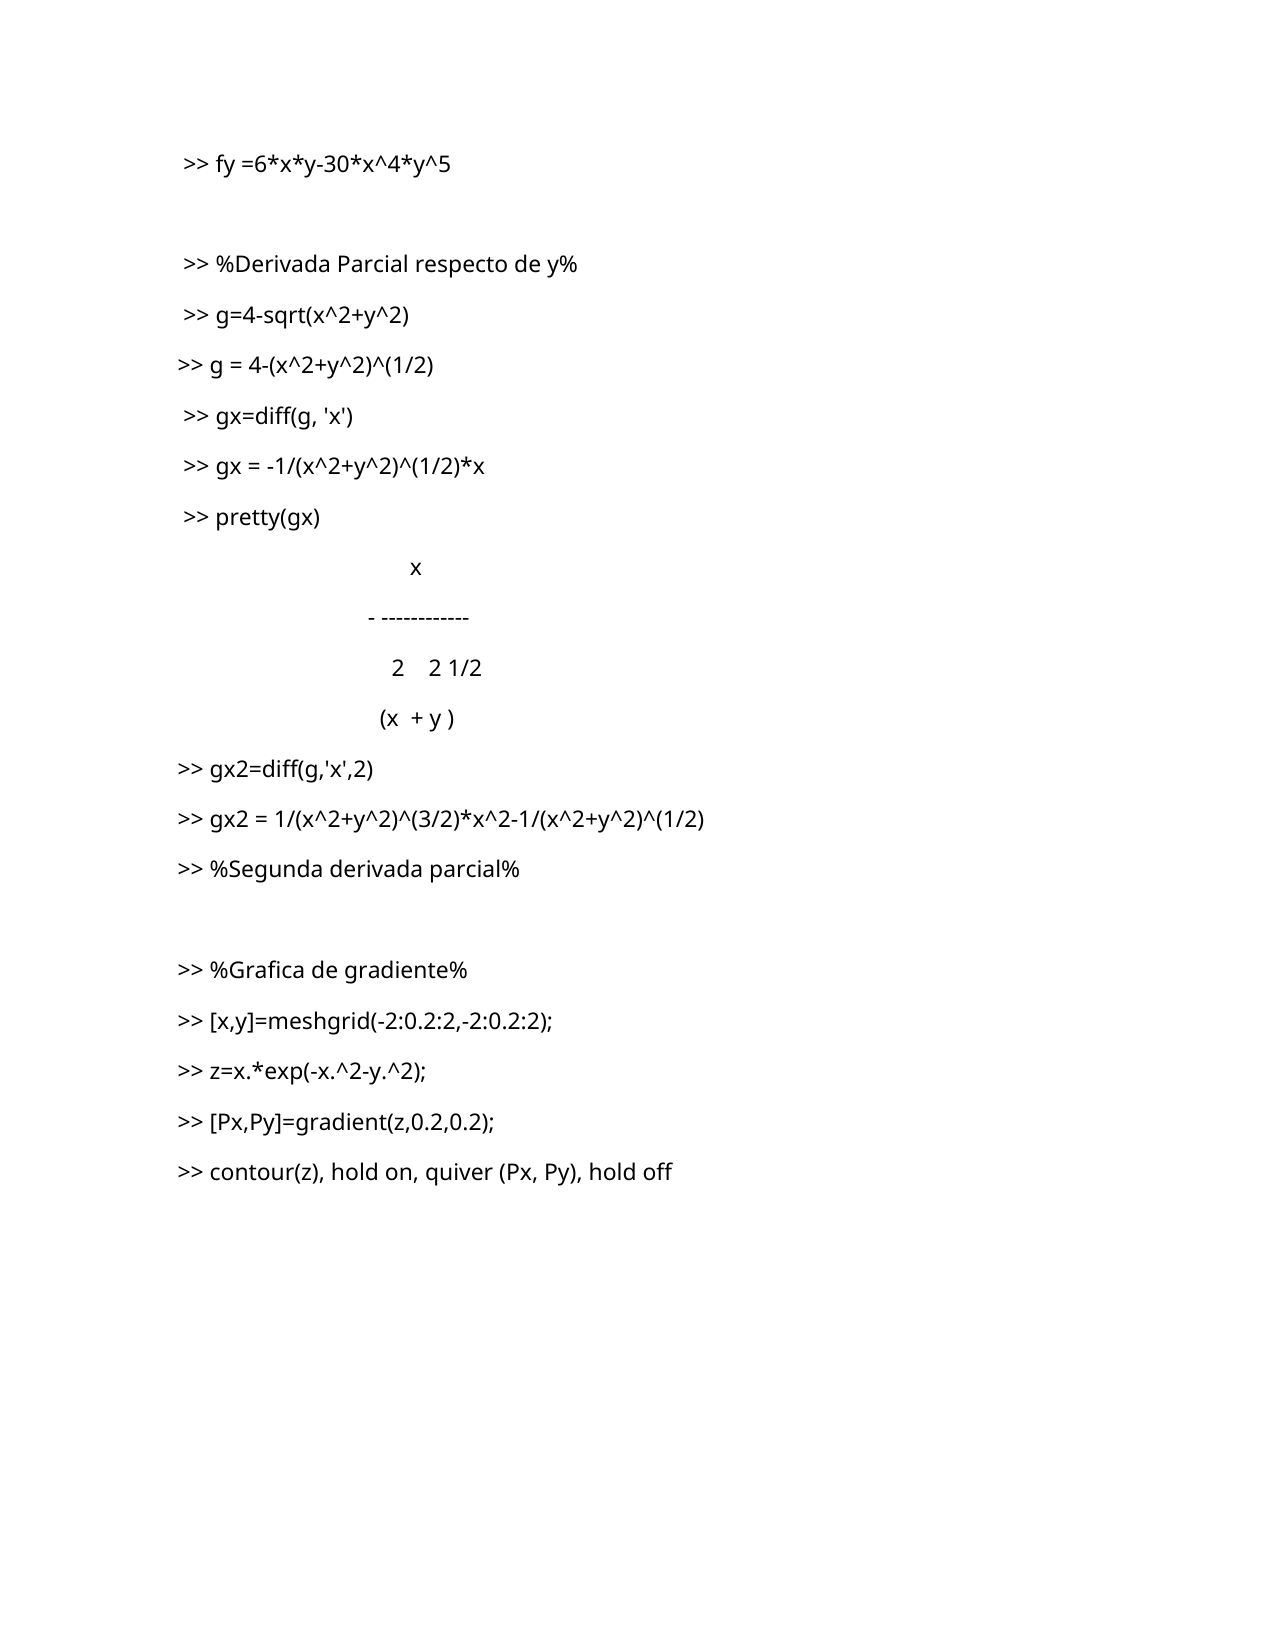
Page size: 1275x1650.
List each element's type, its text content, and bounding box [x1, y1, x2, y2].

text >> [Px,Py]=gradient(z,0.2,0.2); [177, 1106, 1098, 1137]
text (x + y ) [177, 702, 1098, 733]
text >> g = 4-(x^2+y^2)^(1/2) [177, 349, 1098, 381]
text >> fy =6*x*y-30*x^4*y^5 [177, 148, 1098, 179]
text 2 2 1/2 [177, 652, 1098, 683]
text >> %Derivada Parcial respecto de y% [177, 248, 1098, 280]
text >> contour(z), hold on, quiver (Px, Py), hold off [177, 1156, 1098, 1187]
text >> %Segunda derivada parcial% [177, 853, 1098, 885]
text - ------------ [177, 601, 1098, 633]
text x [177, 551, 1098, 582]
text >> %Grafica de gradiente% [177, 954, 1098, 986]
text >> pretty(gx) [177, 501, 1098, 532]
text >> [x,y]=meshgrid(-2:0.2:2,-2:0.2:2); [177, 1005, 1098, 1036]
text >> z=x.*exp(-x.^2-y.^2); [177, 1055, 1098, 1086]
text >> gx = -1/(x^2+y^2)^(1/2)*x [177, 450, 1098, 481]
text >> gx2 = 1/(x^2+y^2)^(3/2)*x^2-1/(x^2+y^2)^(1/2) [177, 803, 1098, 834]
text >> g=4-sqrt(x^2+y^2) [177, 299, 1098, 330]
text >> gx=diff(g, 'x') [177, 400, 1098, 431]
text >> gx2=diff(g,'x',2) [177, 753, 1098, 784]
